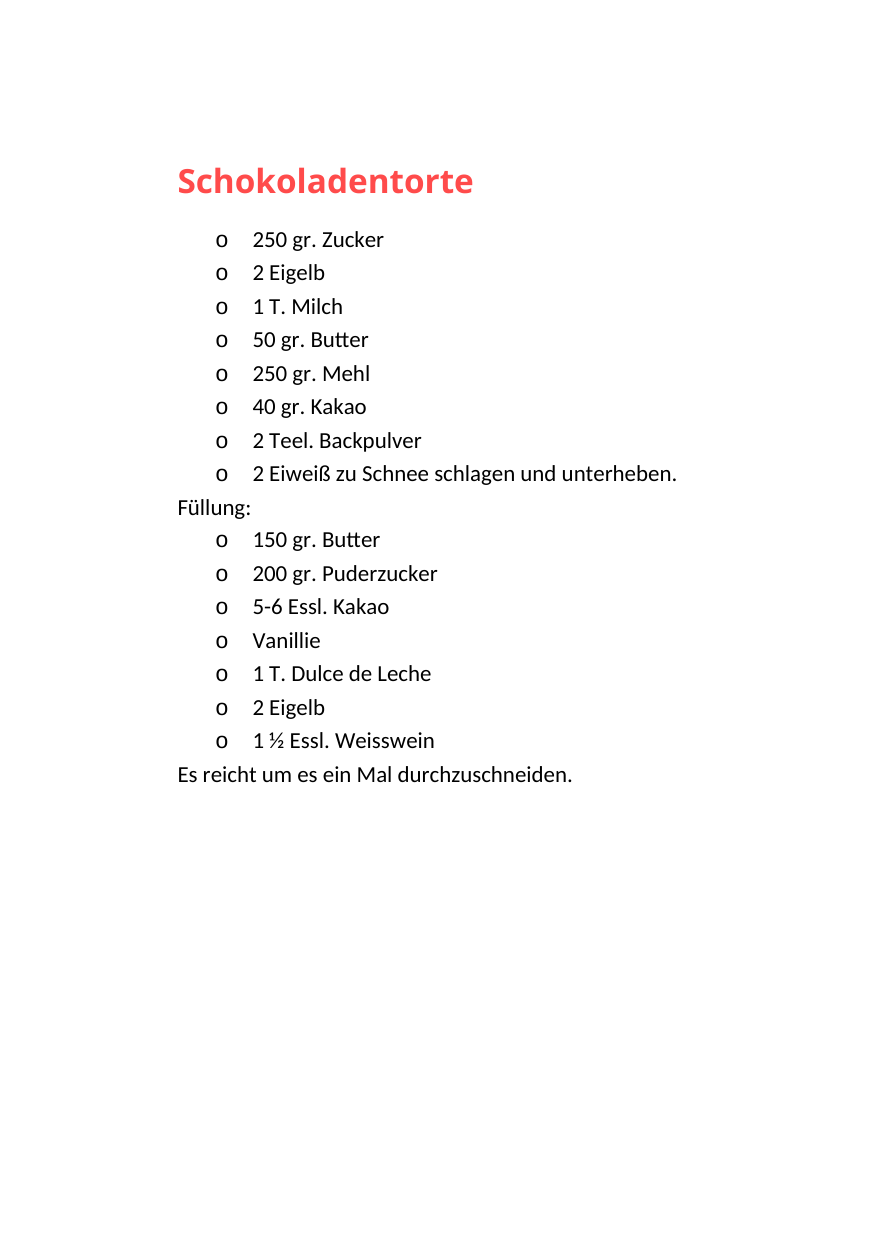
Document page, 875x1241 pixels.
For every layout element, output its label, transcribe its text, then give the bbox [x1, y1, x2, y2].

list 2 Eiweiß zu Schnee schlagen und unterheben. [215, 459, 697, 489]
list 1 T. Milch [215, 292, 697, 321]
text Füllung: [177, 493, 697, 521]
list 2 Eigelb [215, 258, 697, 287]
list 1 T. Dulce de Leche [215, 659, 697, 689]
list 5-6 Essl. Kakao [215, 592, 697, 622]
list Vanillie [215, 626, 697, 655]
list 40 gr. Kakao [215, 392, 697, 422]
list 250 gr. Zucker [215, 225, 697, 254]
list 1 ½ Essl. Weisswein [215, 727, 697, 756]
list 200 gr. Puderzucker [215, 559, 697, 588]
list 150 gr. Butter [215, 525, 697, 554]
list 2 Teel. Backpulver [215, 426, 697, 455]
text Es reicht um es ein Mal durchzuschneiden. [177, 760, 697, 788]
list 2 Eigelb [215, 693, 697, 722]
list 250 gr. Mehl [215, 359, 697, 388]
subtitle Schokoladentorte [177, 158, 697, 203]
list 50 gr. Butter [215, 325, 697, 354]
